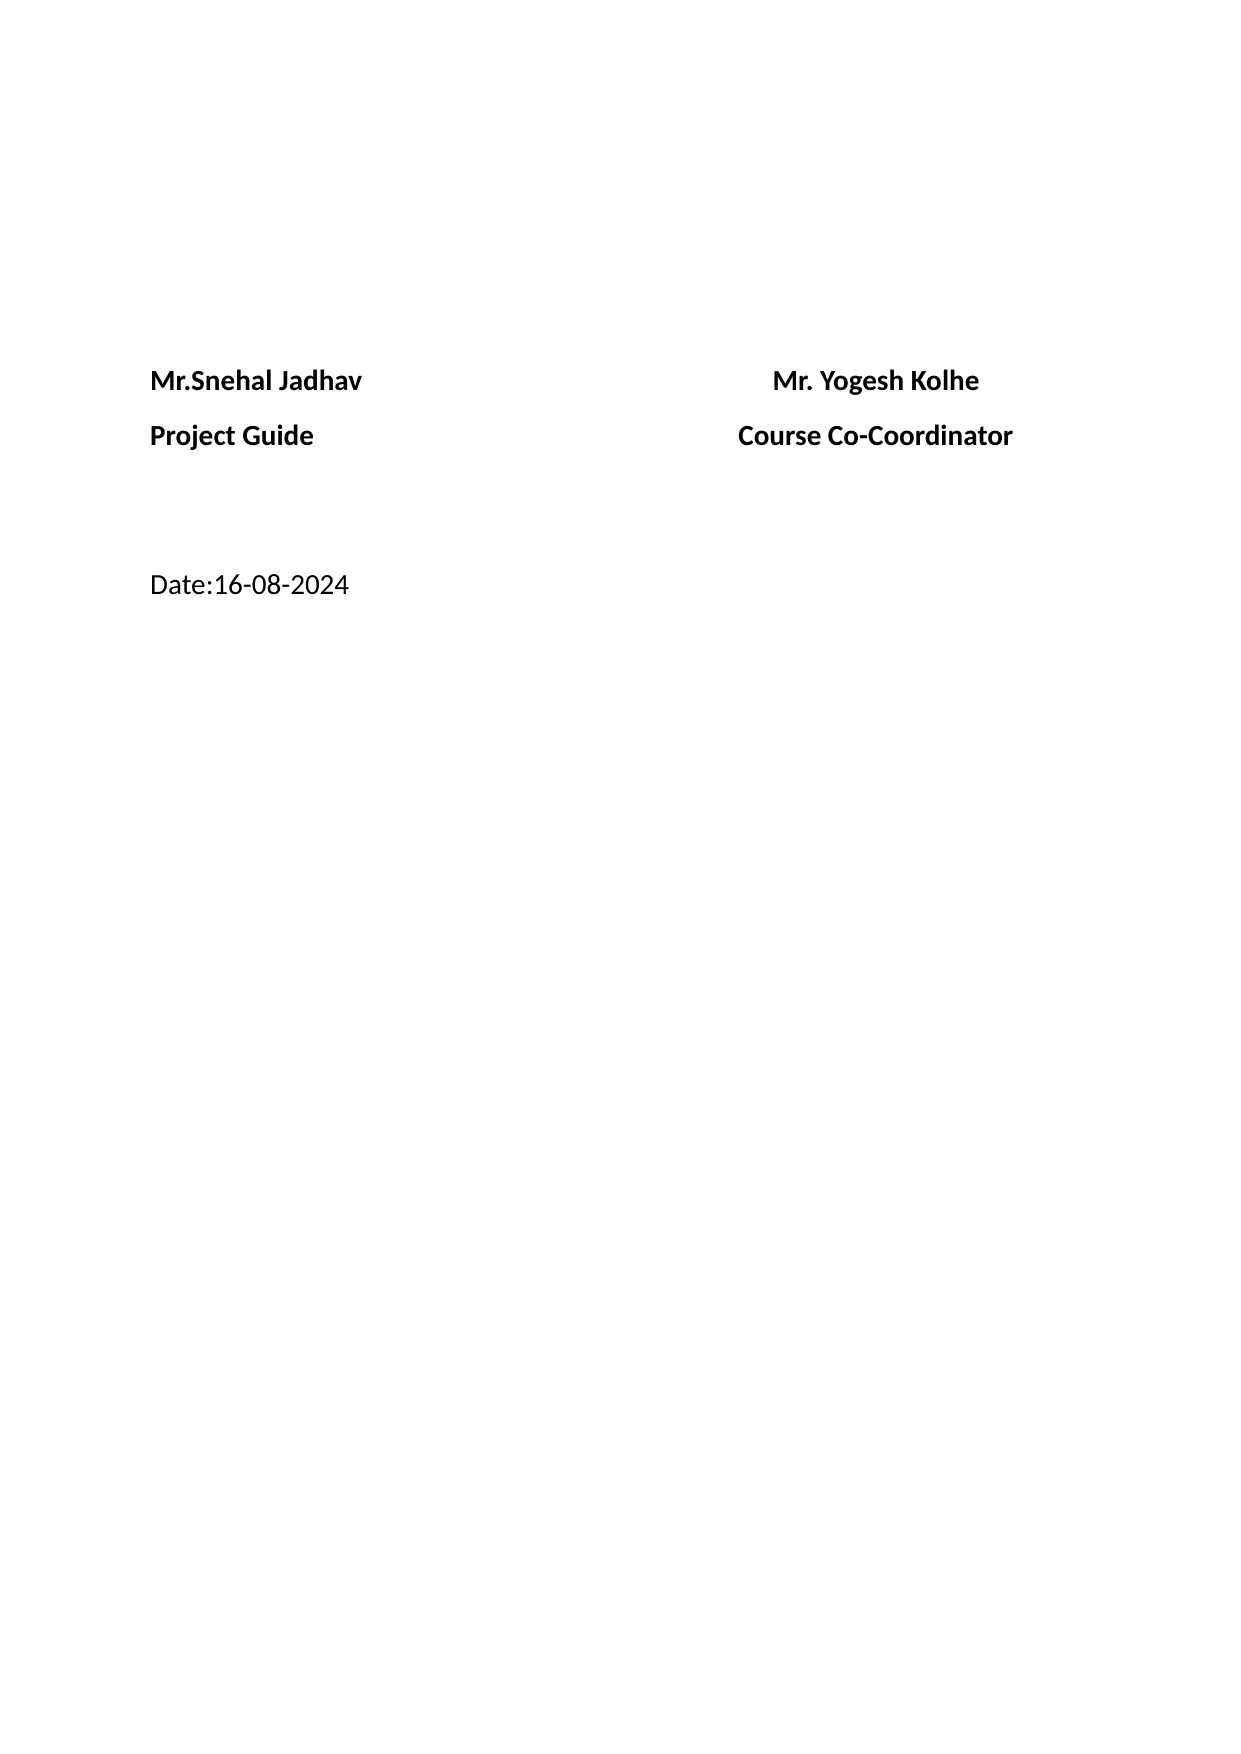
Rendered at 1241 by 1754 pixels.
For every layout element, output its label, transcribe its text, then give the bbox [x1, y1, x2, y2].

text Project Guide Course Co-Coordinator [150, 417, 1090, 491]
text Date:16-08-2024 [150, 566, 1090, 602]
text Mr.Snehal Jadhav Mr. Yogesh Kolhe [150, 362, 1090, 398]
